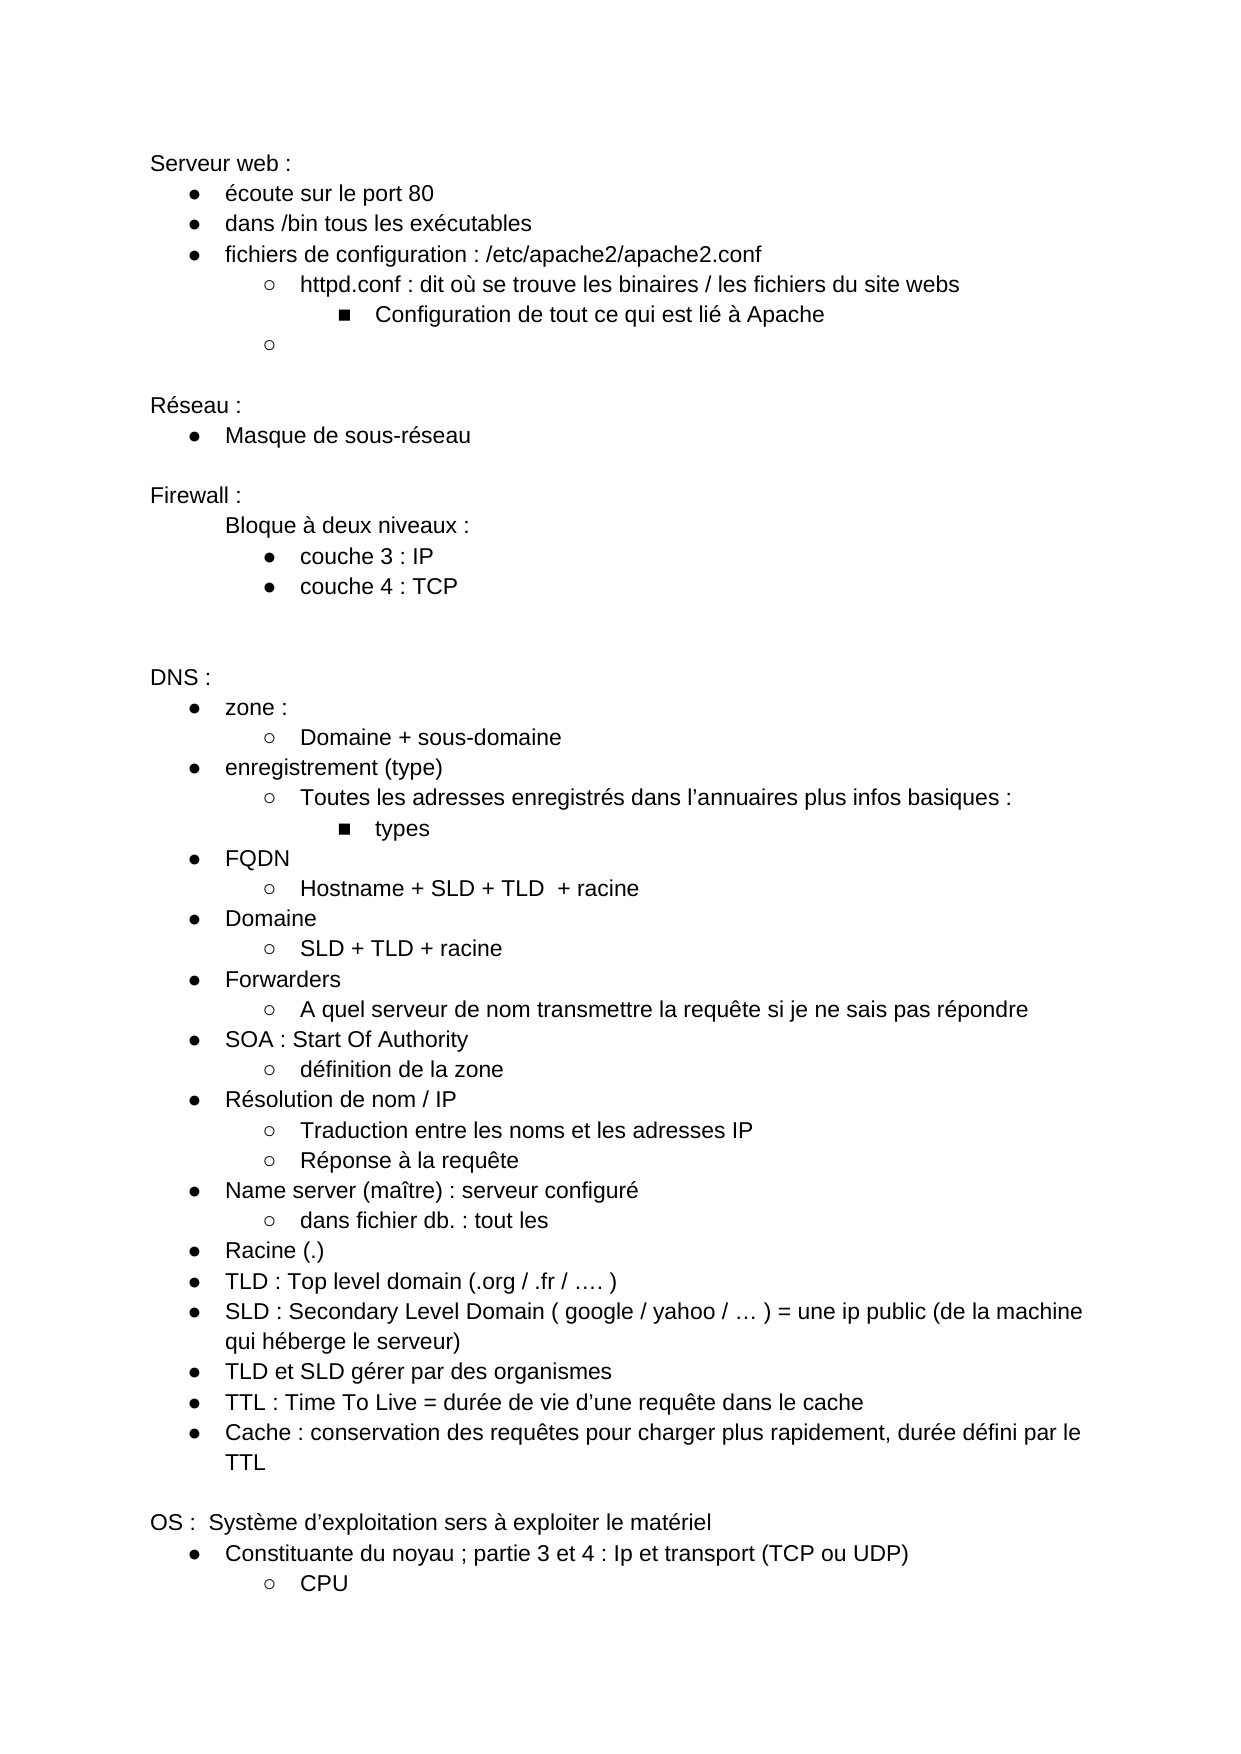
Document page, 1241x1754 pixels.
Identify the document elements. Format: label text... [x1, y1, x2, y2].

list écoute sur le port 80 [187, 180, 1090, 207]
list httpd.conf : dit où se trouve les binaires / les fichiers du site webs [262, 271, 1090, 297]
text Firewall : [150, 482, 1090, 509]
list Constituante du noyau ; partie 3 et 4 : Ip et transport (TCP ou UDP) [187, 1539, 1090, 1566]
list Forwarders [187, 966, 1090, 992]
list Racine (.) [187, 1237, 1090, 1264]
list CPU [262, 1570, 1090, 1596]
list SLD + TLD + racine [262, 935, 1090, 962]
list Traduction entre les noms et les adresses IP [262, 1117, 1090, 1143]
text DNS : [150, 633, 1090, 690]
list Cache : conservation des requêtes pour charger plus rapidement, durée défini par le TTL [187, 1419, 1090, 1475]
list dans fichier db. : tout les [262, 1207, 1090, 1234]
list SLD : Secondary Level Domain ( google / yahoo / … ) = une ip public (de la machine qui héberge le serveur) [187, 1298, 1090, 1354]
list Domaine [187, 905, 1090, 932]
list SOA : Start Of Authority [187, 1026, 1090, 1052]
list Masque de sous-réseau [187, 422, 1090, 448]
list A quel serveur de nom transmettre la requête si je ne sais pas répondre [262, 996, 1090, 1022]
list Configuration de tout ce qui est lié à Apache [337, 301, 1090, 327]
list dans /bin tous les exécutables [187, 210, 1090, 237]
list TLD : Top level domain (.org / .fr / …. ) [187, 1268, 1090, 1294]
list fichiers de configuration : /etc/apache2/apache2.conf [187, 241, 1090, 267]
list Réponse à la requête [262, 1147, 1090, 1173]
list zone : [187, 694, 1090, 720]
text Serveur web : [150, 150, 1090, 176]
text Réseau : [150, 392, 1090, 418]
text Bloque à deux niveaux : [150, 512, 1090, 539]
list Hostname + SLD + TLD + racine [262, 875, 1090, 901]
text OS : Système d’exploitation sers à exploiter le matériel [150, 1509, 1090, 1536]
list TTL : Time To Live = durée de vie d’une requête dans le cache [187, 1388, 1090, 1415]
list Toutes les adresses enregistrés dans l’annuaires plus infos basiques : [262, 784, 1090, 811]
list Domaine + sous-domaine [262, 724, 1090, 750]
list couche 3 : IP [262, 543, 1090, 569]
list types [337, 814, 1090, 841]
list FQDN [187, 845, 1090, 871]
list définition de la zone [262, 1056, 1090, 1083]
list TLD et SLD gérer par des organismes [187, 1358, 1090, 1385]
list couche 4 : TCP [262, 573, 1090, 599]
list Name server (maître) : serveur configuré [187, 1177, 1090, 1203]
list Résolution de nom / IP [187, 1086, 1090, 1113]
list enregistrement (type) [187, 754, 1090, 781]
